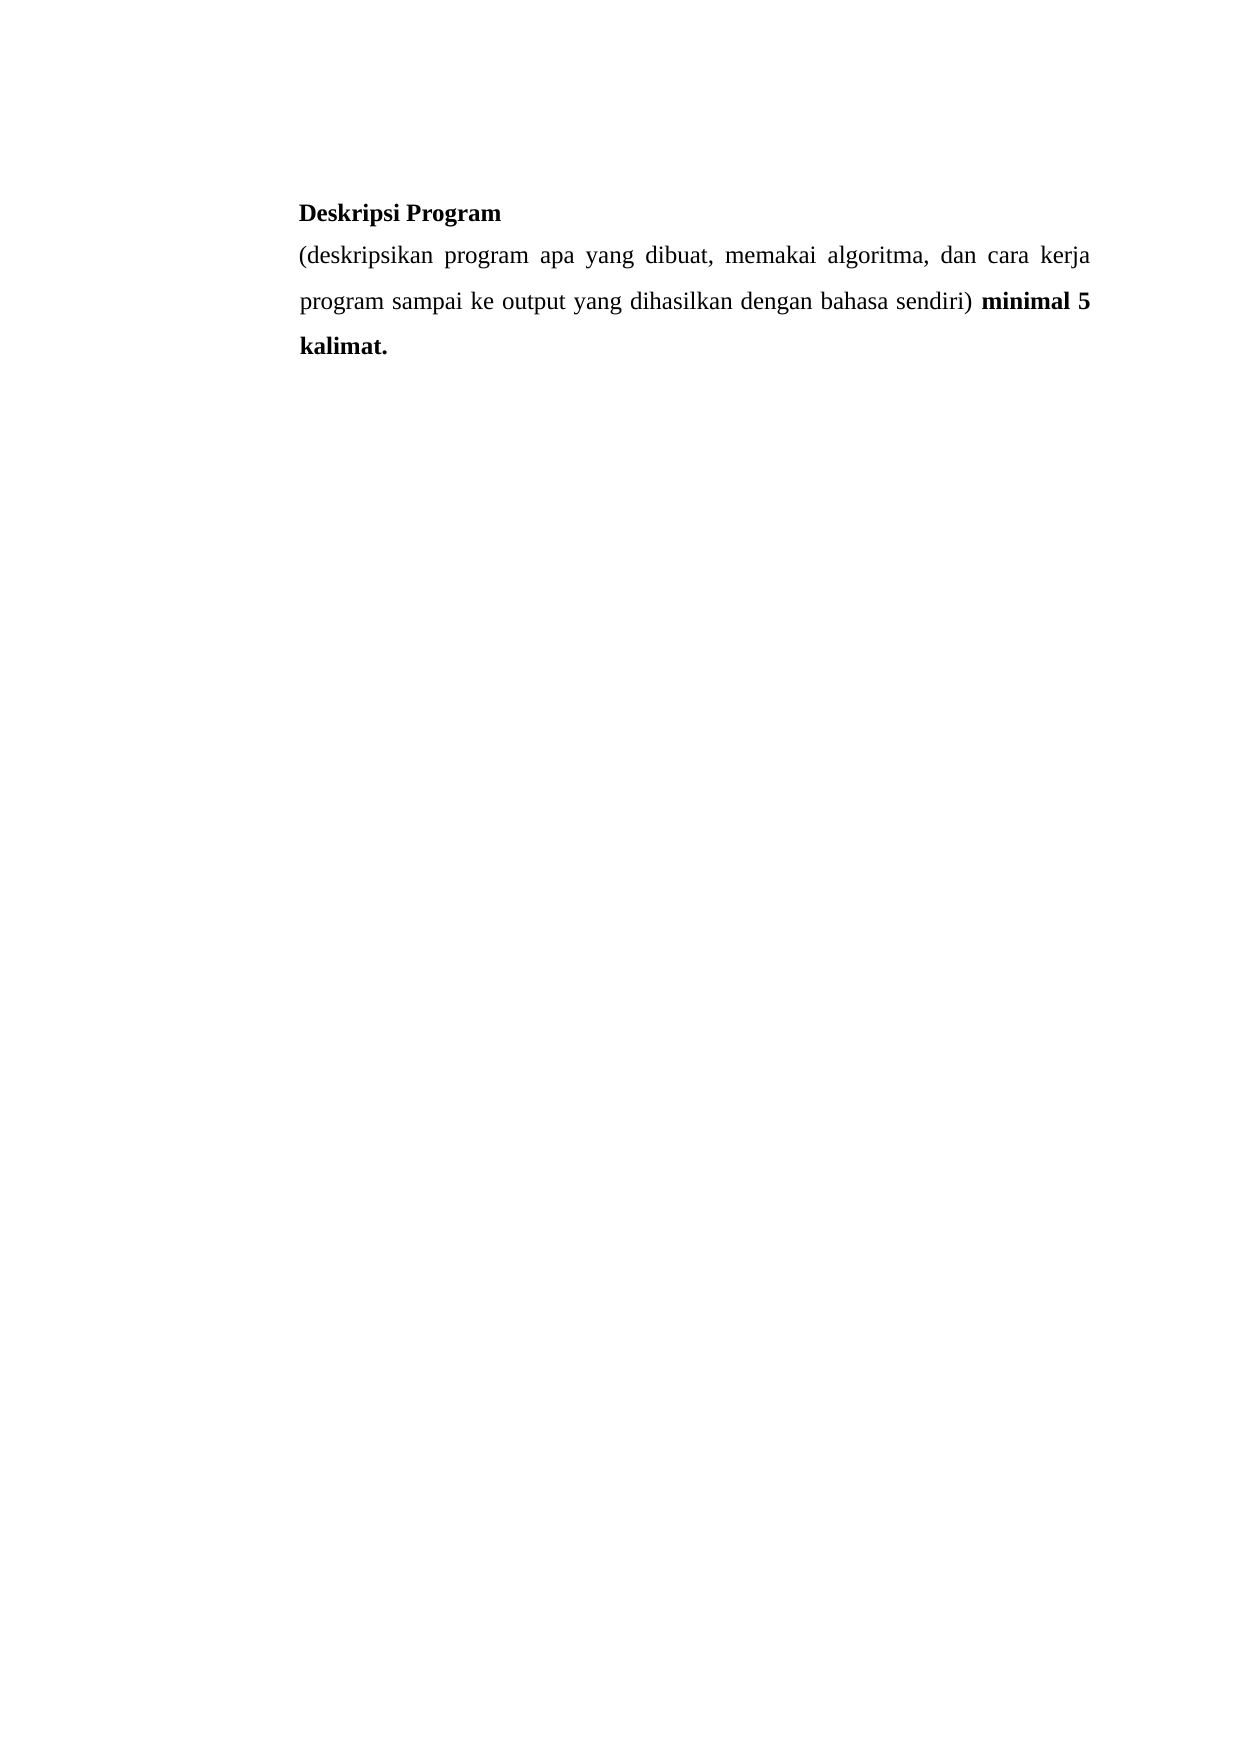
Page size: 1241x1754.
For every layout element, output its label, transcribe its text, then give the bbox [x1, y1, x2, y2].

text Deskripsi Program [298, 198, 1091, 226]
text (deskripsikan program apa yang dibuat, memakai algoritma, dan cara kerja program sampai ke output yang dihasilkan dengan bahasa sendiri) minimal 5 kalimat. [298, 241, 1091, 359]
